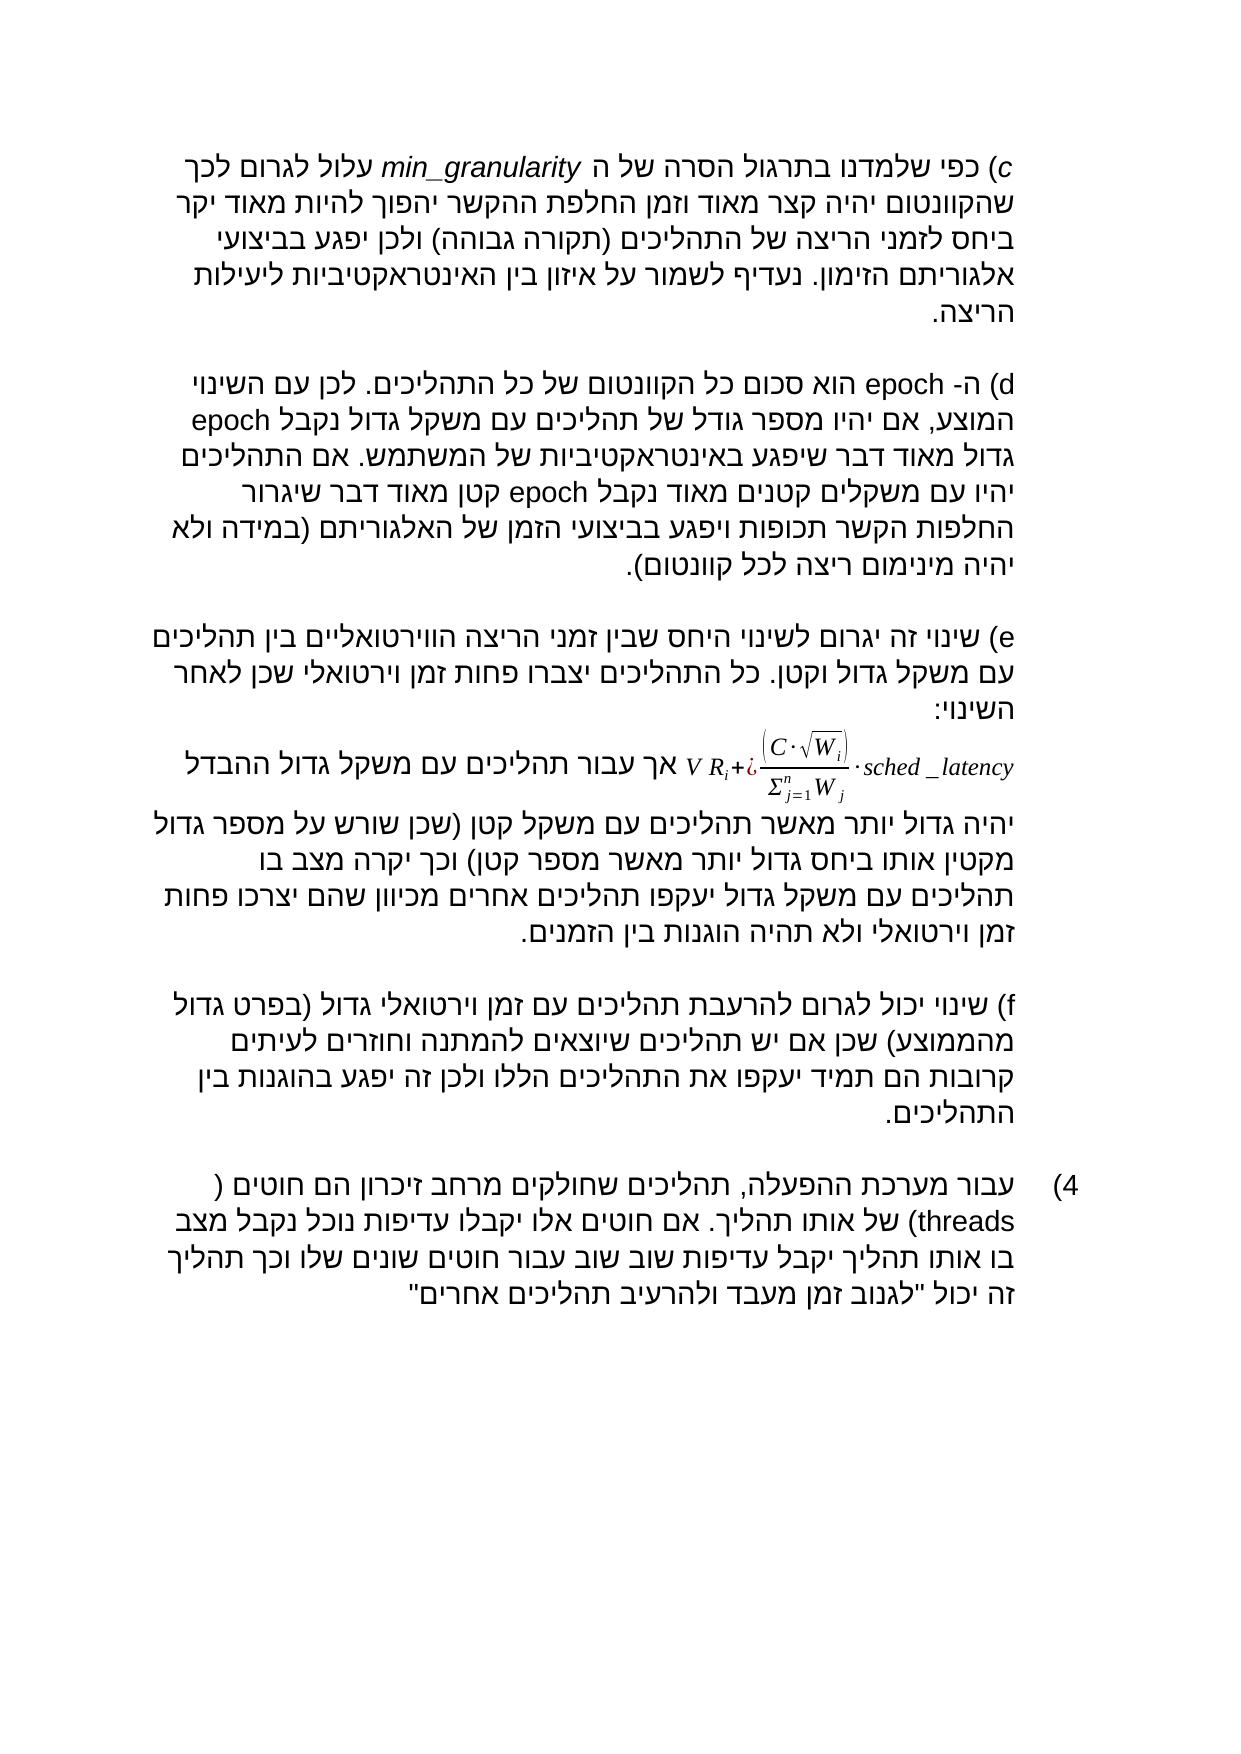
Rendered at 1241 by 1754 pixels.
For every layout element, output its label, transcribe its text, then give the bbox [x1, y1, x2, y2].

list c) כפי שלמדנו בתרגול הסרה של ה min_granularity עלול לגרום לכך שהקוונטום יהיה קצר מאוד וזמן החלפת ההקשר יהפוך להיות מאוד יקר ביחס לזמני הריצה של התהליכים (תקורה גבוהה) ולכן יפגע בביצועי אלגוריתם הזימון. נעדיף לשמור על איזון בין האינטראקטיביות ליעילות הריצה. [150, 150, 1015, 328]
list d) ה- epoch הוא סכום כל הקוונטום של כל התהליכים. לכן עם השינוי המוצע, אם יהיו מספר גודל של תהליכים עם משקל גדול נקבל epoch גדול מאוד דבר שיפגע באינטראקטיביות של המשתמש. אם התהליכים יהיו עם משקלים קטנים מאוד נקבל epoch קטן מאוד דבר שיגרור החלפות הקשר תכופות ויפגע בביצועי הזמן של האלגוריתם (במידה ולא יהיה מינימום ריצה לכל קוונטום). [150, 367, 1015, 581]
list f) שינוי יכול לגרום להרעבת תהליכים עם זמן וירטואלי גדול (בפרט גדול מהממוצע) שכן אם יש תהליכים שיוצאים להמתנה וחוזרים לעיתים קרובות הם תמיד יעקפו את התהליכים הללו ולכן זה יפגע בהוגנות בין התהליכים. [150, 988, 1015, 1129]
list e) שינוי זה יגרום לשינוי היחס שבין זמני הריצה הווירטואליים בין תהליכים עם משקל גדול וקטן. כל התהליכים יצברו פחות זמן וירטואלי שכן לאחר השינוי: [150, 620, 1015, 726]
list עבור מערכת ההפעלה, תהליכים שחולקים מרחב זיכרון הם חוטים (threads) של אותו תהליך. אם חוטים אלו יקבלו עדיפות נוכל נקבל מצב בו אותו תהליך יקבל עדיפות שוב שוב עבור חוטים שונים שלו וכך תהליך זה יכול "לגנוב זמן מעבד ולהרעיב תהליכים אחרים" [150, 1168, 1053, 1310]
list אך עבור תהליכים עם משקל גדול ההבדל יהיה גדול יותר מאשר תהליכים עם משקל קטן (שכן שורש על מספר גדול מקטין אותו ביחס גדול יותר מאשר מספר קטן) וכך יקרה מצב בו תהליכים עם משקל גדול יעקפו תהליכים אחרים מכיוון שהם יצרכו פחות זמן וירטואלי ולא תהיה הוגנות בין הזמנים. [150, 728, 1015, 949]
